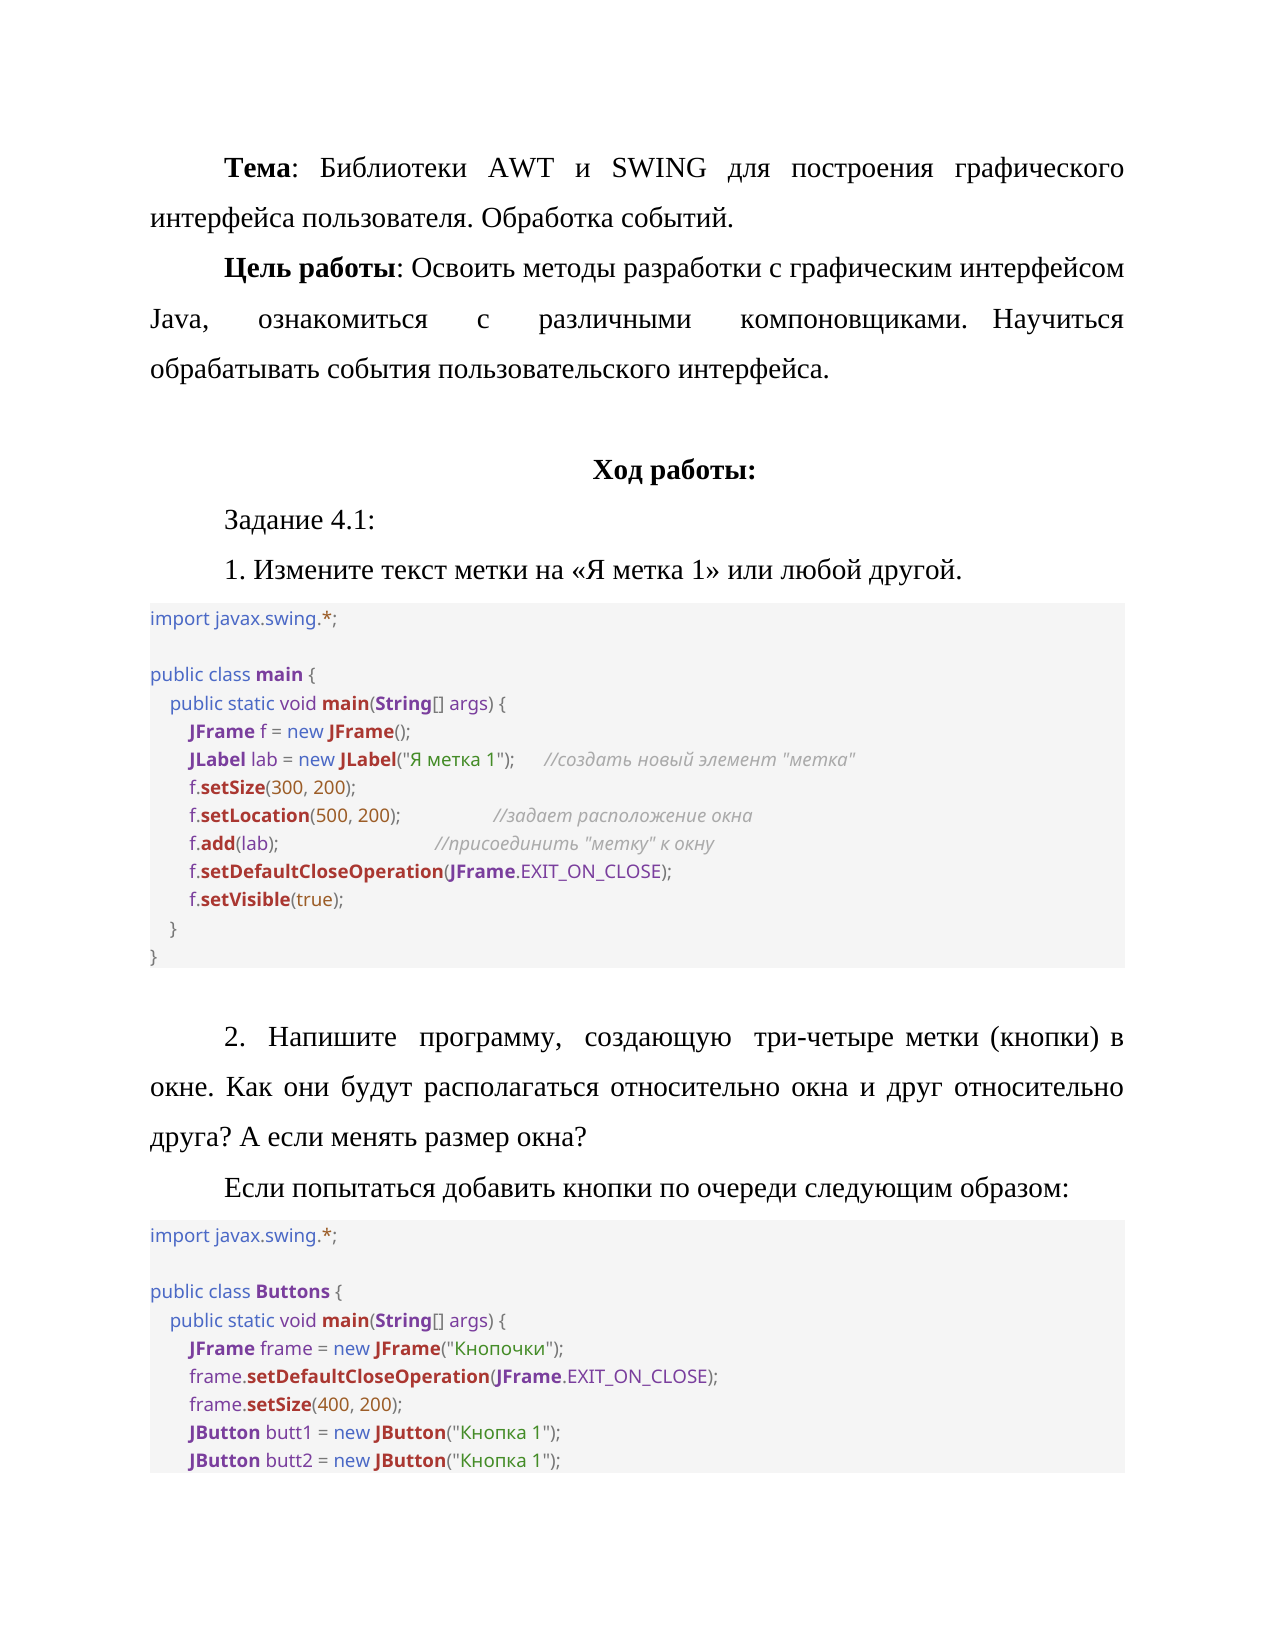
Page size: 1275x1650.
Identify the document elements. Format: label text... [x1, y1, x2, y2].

text JButton butt1 = new JButton("Кнопка 1"); [150, 1417, 1125, 1445]
text public static void main(String[] args) { [150, 687, 1125, 715]
text public static void main(String[] args) { [150, 1304, 1125, 1332]
text public class main { [150, 659, 1125, 687]
text Задание 4.1: [150, 502, 1125, 536]
text JFrame f = new JFrame(); [150, 715, 1125, 743]
text JLabel lab = new JLabel("Я метка 1"); //создать новый элемент "метка" [150, 743, 1125, 772]
text JFrame frame = new JFrame("Кнопочки"); [150, 1332, 1125, 1361]
text public class Buttons { [150, 1276, 1125, 1304]
text frame.setSize(400, 200); [150, 1389, 1125, 1417]
text Тема: Библиотеки AWT и SWING для построения графического интерфейса пользователя. Обработка событий. [150, 150, 1125, 234]
text 1. Измените текст метки на «Я метка 1» или любой другой. [150, 552, 1125, 586]
text f.setDefaultCloseOperation(JFrame.EXIT_ON_CLOSE); [150, 856, 1125, 884]
text import javax.swing.*; [150, 1220, 1125, 1248]
text } [150, 912, 1125, 940]
text f.setLocation(500, 200); //задает расположение окна [150, 800, 1125, 828]
text f.add(lab); //присоединить "метку" к окну [150, 828, 1125, 856]
text Ход работы: [150, 452, 1125, 485]
text JButton butt2 = new JButton("Кнопка 1"); [150, 1445, 1125, 1473]
text import javax.swing.*; [150, 603, 1125, 631]
text Цель работы: Освоить методы разработки с графическим интерфейсом Java, ознакомиться с различными компоновщиками. Научиться обрабатывать события пользовательского интерфейса. [150, 251, 1125, 385]
text Если попытаться добавить кнопки по очереди следующим образом: [150, 1170, 1125, 1203]
text } [150, 940, 1125, 968]
text f.setVisible(true); [150, 884, 1125, 912]
text 2. Напишите программу, создающую три-четыре метки (кнопки) в окне. Как они будут располагаться относительно окна и друг относительно друга? А если менять размер окна? [150, 1019, 1125, 1153]
text f.setSize(300, 200); [150, 772, 1125, 800]
text frame.setDefaultCloseOperation(JFrame.EXIT_ON_CLOSE); [150, 1361, 1125, 1389]
